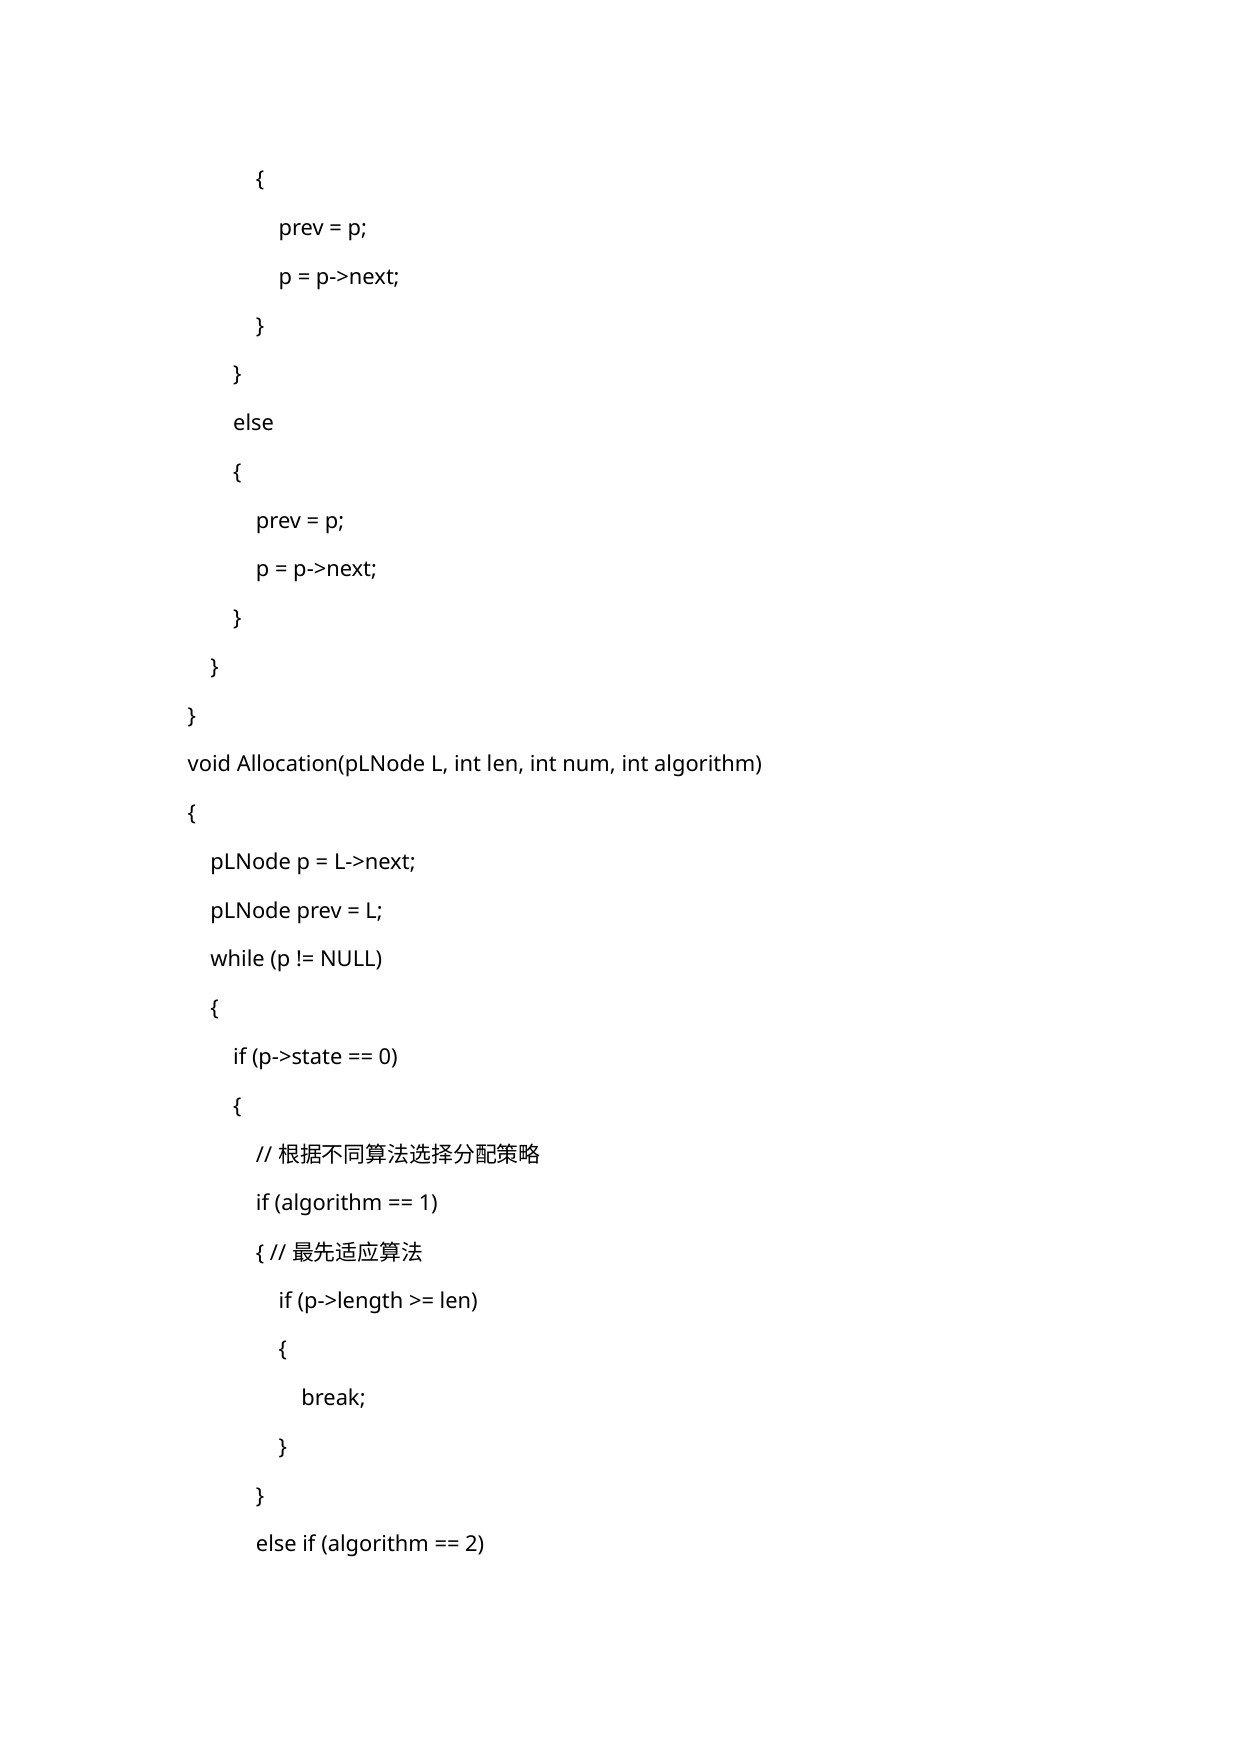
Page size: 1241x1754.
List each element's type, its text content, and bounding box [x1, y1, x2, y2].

text { [187, 991, 1053, 1023]
text if (algorithm == 1) [187, 1186, 1053, 1218]
text if (p->length >= len) [187, 1283, 1053, 1316]
text else if (algorithm == 2) [187, 1527, 1053, 1559]
text pLNode prev = L; [187, 893, 1053, 926]
text { [187, 796, 1053, 828]
text pLNode p = L->next; [187, 844, 1053, 877]
text } [187, 308, 1053, 341]
text prev = p; [187, 211, 1053, 243]
text } [187, 357, 1053, 389]
text // 根据不同算法选择分配策略 [187, 1137, 1053, 1169]
text } [187, 1478, 1053, 1511]
text } [187, 601, 1053, 633]
text { // 最先适应算法 [187, 1234, 1053, 1267]
text break; [187, 1381, 1053, 1413]
text } [187, 1429, 1053, 1462]
text if (p->state == 0) [187, 1039, 1053, 1072]
text { [187, 1332, 1053, 1364]
text p = p->next; [187, 259, 1053, 292]
text { [187, 1088, 1053, 1121]
text else [187, 406, 1053, 438]
text void Allocation(pLNode L, int len, int num, int algorithm) [187, 747, 1053, 779]
text { [187, 454, 1053, 487]
text } [187, 649, 1053, 682]
text while (p != NULL) [187, 942, 1053, 974]
text } [187, 698, 1053, 731]
text { [187, 162, 1053, 194]
text prev = p; [187, 503, 1053, 536]
text p = p->next; [187, 552, 1053, 584]
